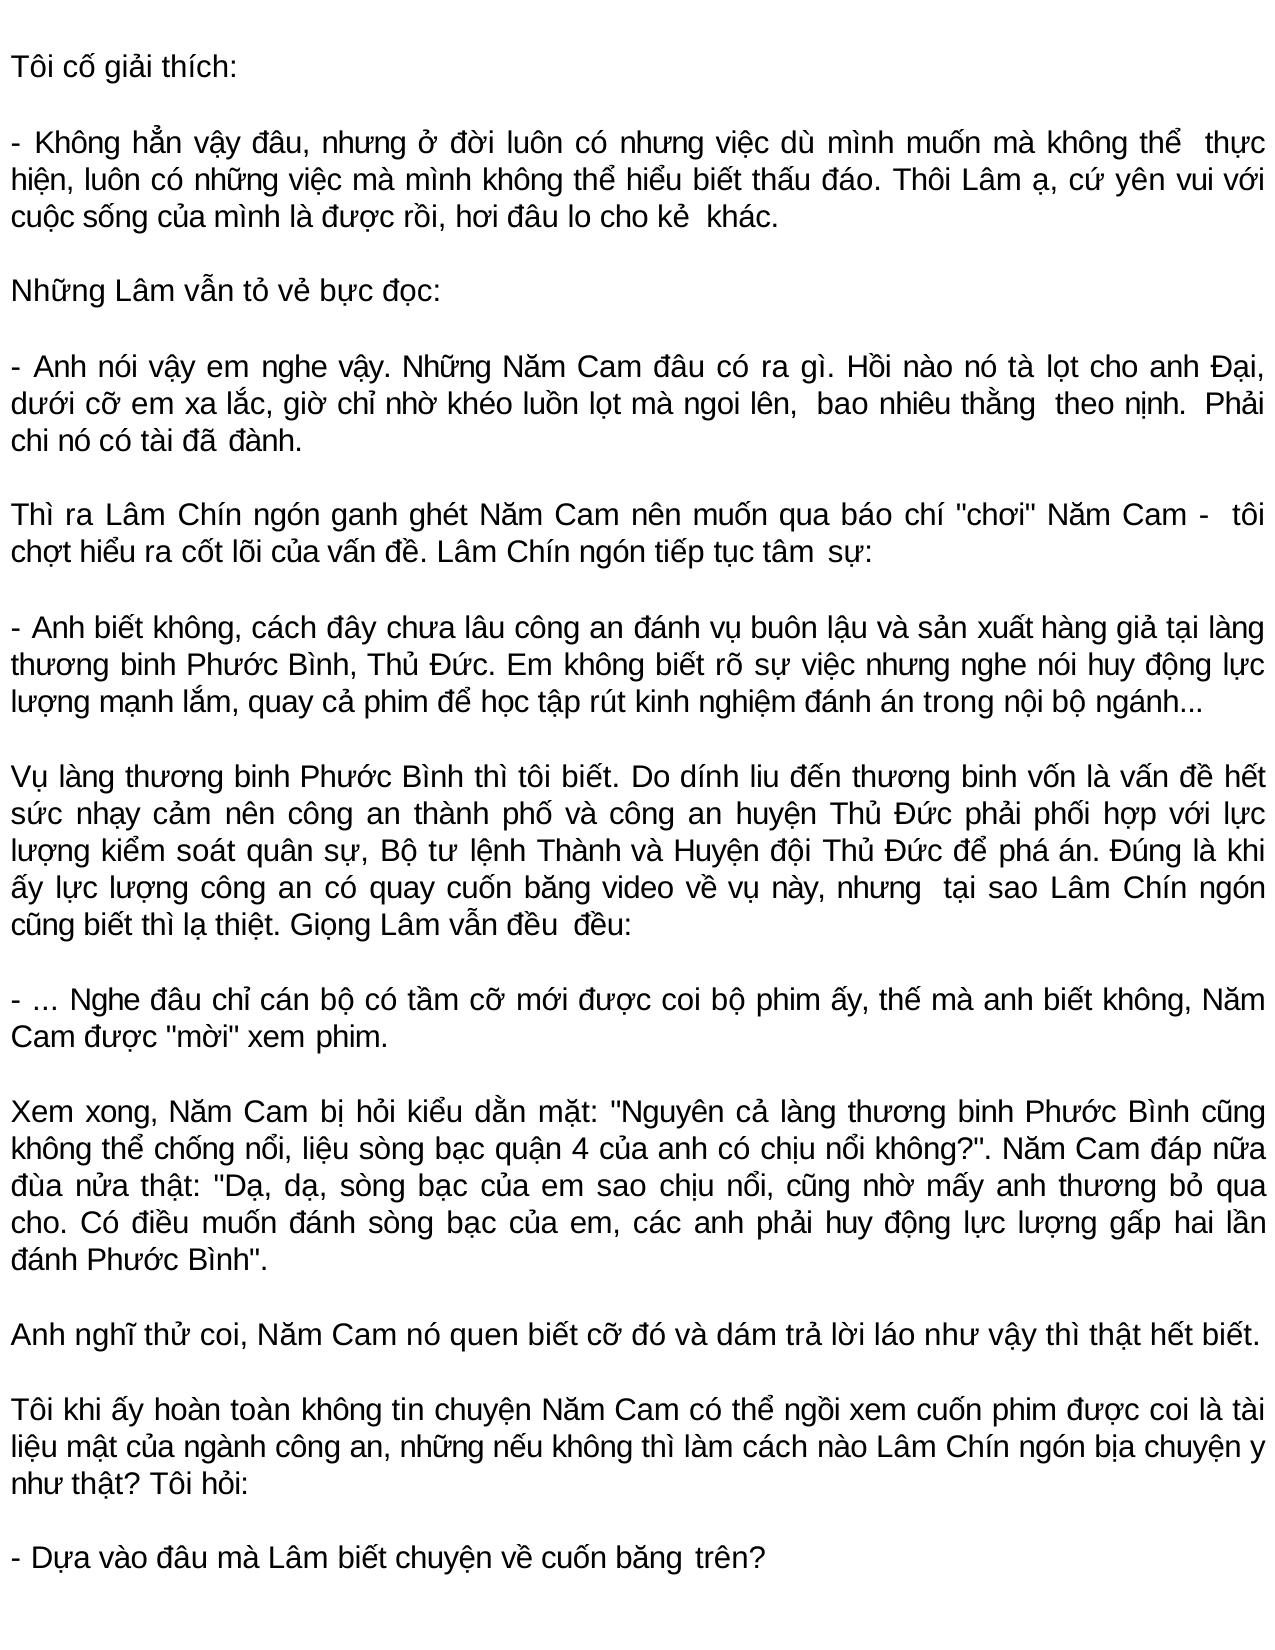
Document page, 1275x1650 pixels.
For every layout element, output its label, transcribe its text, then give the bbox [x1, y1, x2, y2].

text Xem xong, Năm Cam bị hỏi kiểu dằn mặt: "Nguyên cả làng thương binh Phước Bình cũng không thể chống nổi, liệu sòng bạc quận 4 của anh có chịu nổi không?". Năm Cam đáp nữa đùa nửa thật: "Dạ, dạ, sòng bạc của em sao chịu nổi, cũng nhờ mấy anh thương bỏ qua cho. Có điều muốn đánh sòng bạc của em, các anh phải huy động lực lượng gấp hai lần đánh Phước Bình". [10, 1093, 1267, 1277]
text Tôi cố giải thích: [10, 48, 1275, 84]
list Anh nói vậy em nghe vậy. Những Năm Cam đâu có ra gì. Hồi nào nó tà lọt cho anh Đại, dưới cỡ em xa lắc, giờ chỉ nhờ khéo luồn lọt mà ngoi lên, bao nhiêu thằng theo nịnh. Phải chi nó có tài đã đành. [10, 348, 1266, 458]
list Dựa vào đâu mà Lâm biết chuyện về cuốn băng trên? [10, 1539, 1275, 1576]
list ... Nghe đâu chỉ cán bộ có tầm cỡ mới được coi bộ phim ấy, thế mà anh biết không, Năm Cam được "mời" xem phim. [10, 981, 1266, 1054]
text Thì ra Lâm Chín ngón ganh ghét Năm Cam nên muốn qua báo chí "chơi" Năm Cam - tôi chợt hiểu ra cốt lõi của vấn đề. Lâm Chín ngón tiếp tục tâm sự: [10, 496, 1266, 569]
list Anh biết không, cách đây chưa lâu công an đánh vụ buôn lậu và sản xuất hàng giả tại làng thương binh Phước Bình, Thủ Đức. Em không biết rõ sự việc nhưng nghe nói huy động lực lượng mạnh lắm, quay cả phim để học tập rút kinh nghiệm đánh án trong nội bộ ngánh... [10, 609, 1265, 719]
list Không hẳn vậy đâu, nhưng ở đời luôn có nhưng việc dù mình muốn mà không thể thực hiện, luôn có những việc mà mình không thể hiểu biết thấu đáo. Thôi Lâm ạ, cứ yên vui với cuộc sống của mình là được rồi, hơi đâu lo cho kẻ khác. [10, 124, 1266, 234]
text Vụ làng thương binh Phước Bình thì tôi biết. Do dính liu đến thương binh vốn là vấn đề hết sức nhạy cảm nên công an thành phố và công an huyện Thủ Đức phải phối hợp với lực lượng kiểm soát quân sự, Bộ tư lệnh Thành và Huyện đội Thủ Đức để phá án. Đúng là khi ấy lực lượng công an có quay cuốn băng video về vụ này, nhưng tại sao Lâm Chín ngón cũng biết thì lạ thiệt. Giọng Lâm vẫn đều đều: [10, 758, 1267, 942]
text Những Lâm vẫn tỏ vẻ bực đọc: [10, 272, 1275, 308]
text Tôi khi ấy hoàn toàn không tin chuyện Năm Cam có thể ngồi xem cuốn phim được coi là tài liệu mật của ngành công an, những nếu không thì làm cách nào Lâm Chín ngón bịa chuyện y như thật? Tôi hỏi: [10, 1391, 1266, 1501]
text Anh nghĩ thử coi, Năm Cam nó quen biết cỡ đó và dám trả lời láo như vậy thì thật hết biết. [10, 1316, 1275, 1352]
